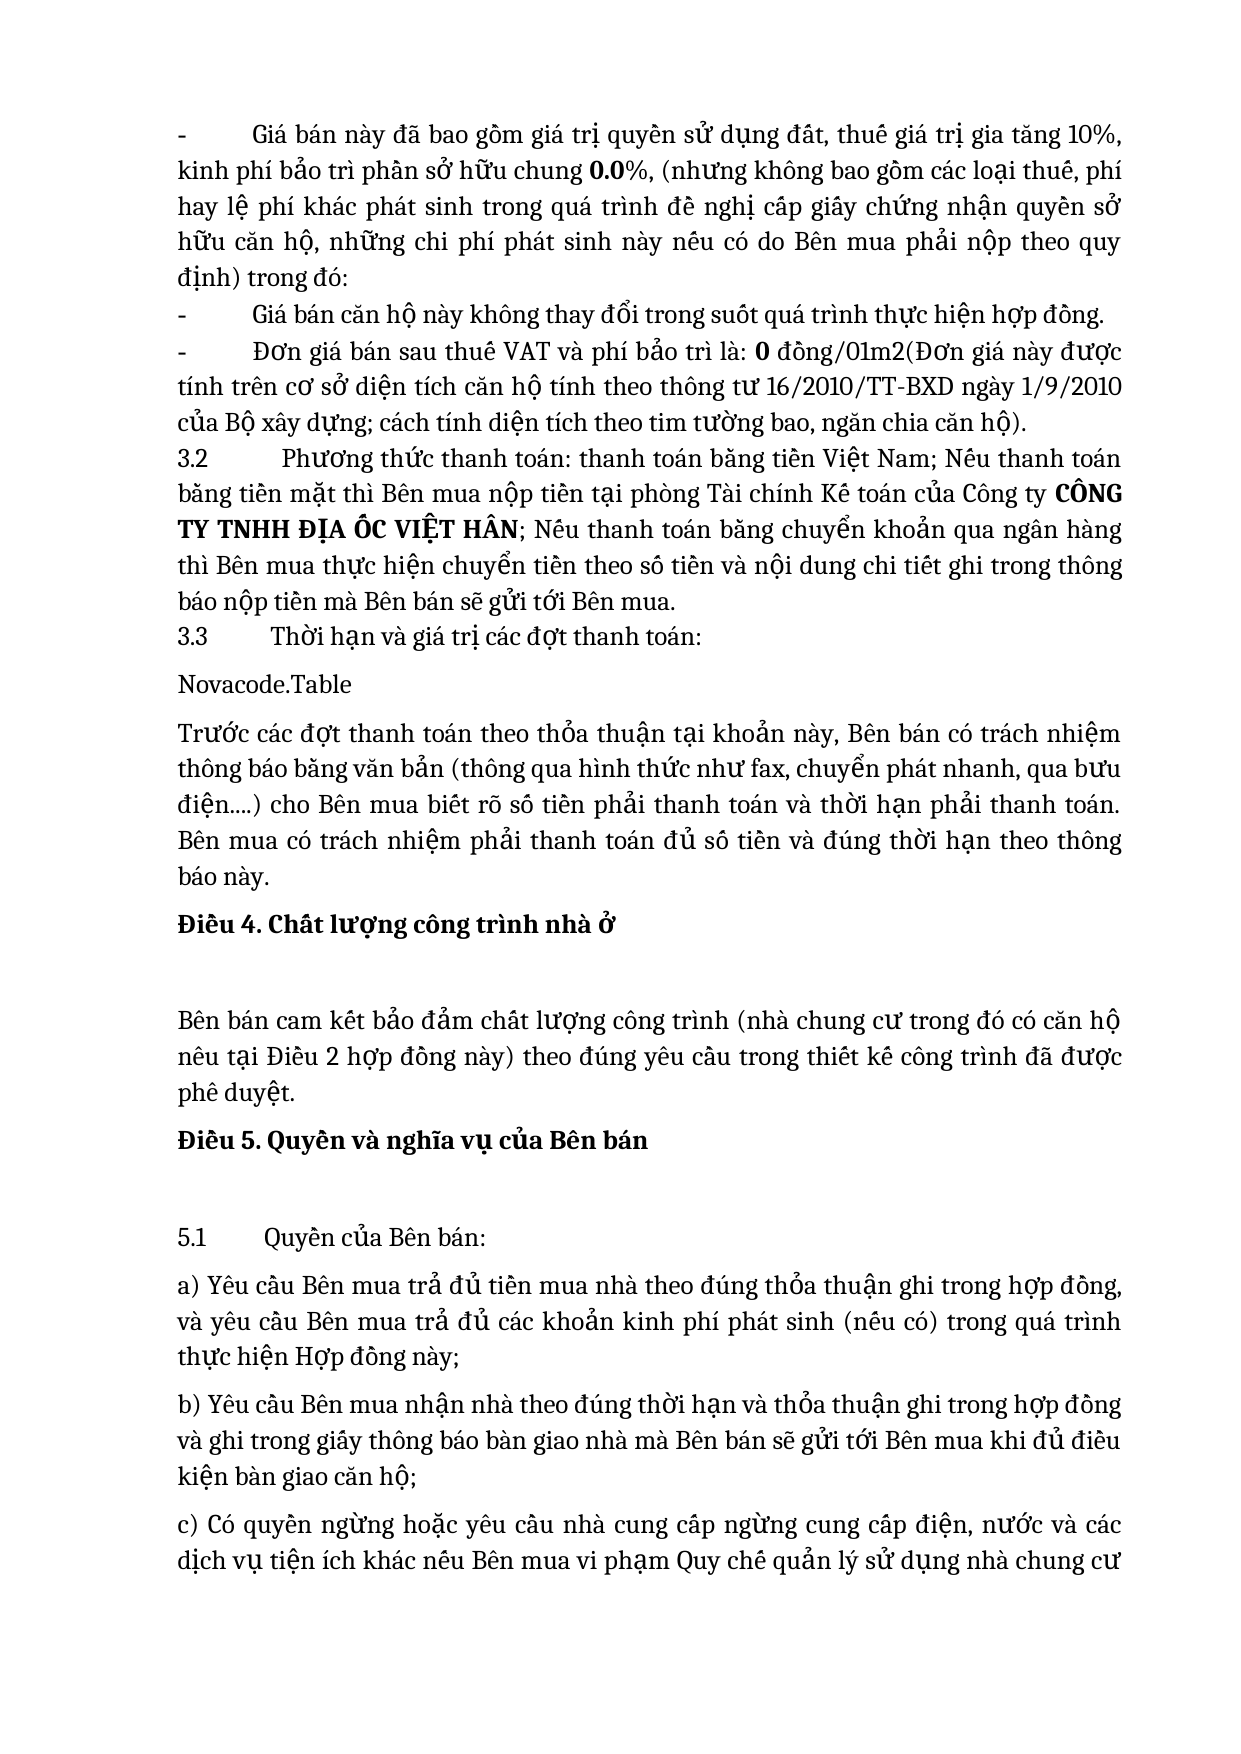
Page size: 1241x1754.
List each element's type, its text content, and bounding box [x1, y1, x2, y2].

list Phương thức thanh toán: thanh toán bằng tiền Việt Nam; Nếu thanh toán bằng tiền mặt thì Bên mua nộp tiền tại phòng Tài chính Kế toán của Công ty CÔNG TY TNHH ĐỊA ỐC VIỆT HÂN; Nếu thanh toán bằng chuyển khoản qua ngân hàng thì Bên mua thực hiện chuyển tiền theo số tiền và nội dung chi tiết ghi trong thông báo nộp tiền mà Bên bán sẽ gửi tới Bên mua. [177, 443, 1122, 617]
list Trước các đợt thanh toán theo thỏa thuận tại khoản này, Bên bán có trách nhiệm thông báo bằng văn bản (thông qua hình thức như fax, chuyển phát nhanh, qua bưu điện....) cho Bên mua biết rõ số tiền phải thanh toán và thời hạn phải thanh toán. Bên mua có trách nhiệm phải thanh toán đủ số tiền và đúng thời hạn theo thông báo này. [177, 718, 1122, 892]
list Giá bán này đã bao gồm giá trị quyền sử dụng đất, thuế giá trị gia tăng 10%, kinh phí bảo trì phần sở hữu chung 0.0%, (nhưng không bao gồm các loại thuế, phí hay lệ phí khác phát sinh trong quá trình đề nghị cấp giấy chứng nhận quyền sở hữu căn hộ, những chi phí phát sinh này nếu có do Bên mua phải nộp theo quy định) trong đó: [177, 118, 1122, 293]
list Quyền của Bên bán: [177, 1222, 1122, 1253]
text Điều 4. Chất lượng công trình nhà ở [177, 909, 1122, 940]
text Bên bán cam kết bảo đảm chất lượng công trình (nhà chung cư trong đó có căn hộ nêu tại Điều 2 hợp đồng này) theo đúng yêu cầu trong thiết kế công trình đã được phê duyệt. [177, 1005, 1122, 1108]
list Đơn giá bán sau thuế VAT và phí bảo trì là: 0 đồng/01m2(Đơn giá này được tính trên cơ sở diện tích căn hộ tính theo thông tư 16/2010/TT-BXD ngày 1/9/2010 của Bộ xây dựng; cách tính diện tích theo tim tường bao, ngăn chia căn hộ). [177, 334, 1122, 438]
list Novacode.Table [177, 669, 1122, 701]
text b) Yêu cầu Bên mua nhận nhà theo đúng thời hạn và thỏa thuận ghi trong hợp đồng và ghi trong giấy thông báo bàn giao nhà mà Bên bán sẽ gửi tới Bên mua khi đủ điều kiện bàn giao căn hộ; [177, 1389, 1122, 1492]
text a) Yêu cầu Bên mua trả đủ tiền mua nhà theo đúng thỏa thuận ghi trong hợp đồng, và yêu cầu Bên mua trả đủ các khoản kinh phí phát sinh (nếu có) trong quá trình thực hiện Hợp đồng này; [177, 1270, 1122, 1372]
text Điều 5. Quyền và nghĩa vụ của Bên bán [177, 1125, 1122, 1156]
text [177, 1509, 1122, 1576]
list Thời hạn và giá trị các đợt thanh toán: [177, 621, 1122, 652]
list Giá bán căn hộ này không thay đổi trong suốt quá trình thực hiện hợp đồng. [177, 298, 1122, 330]
